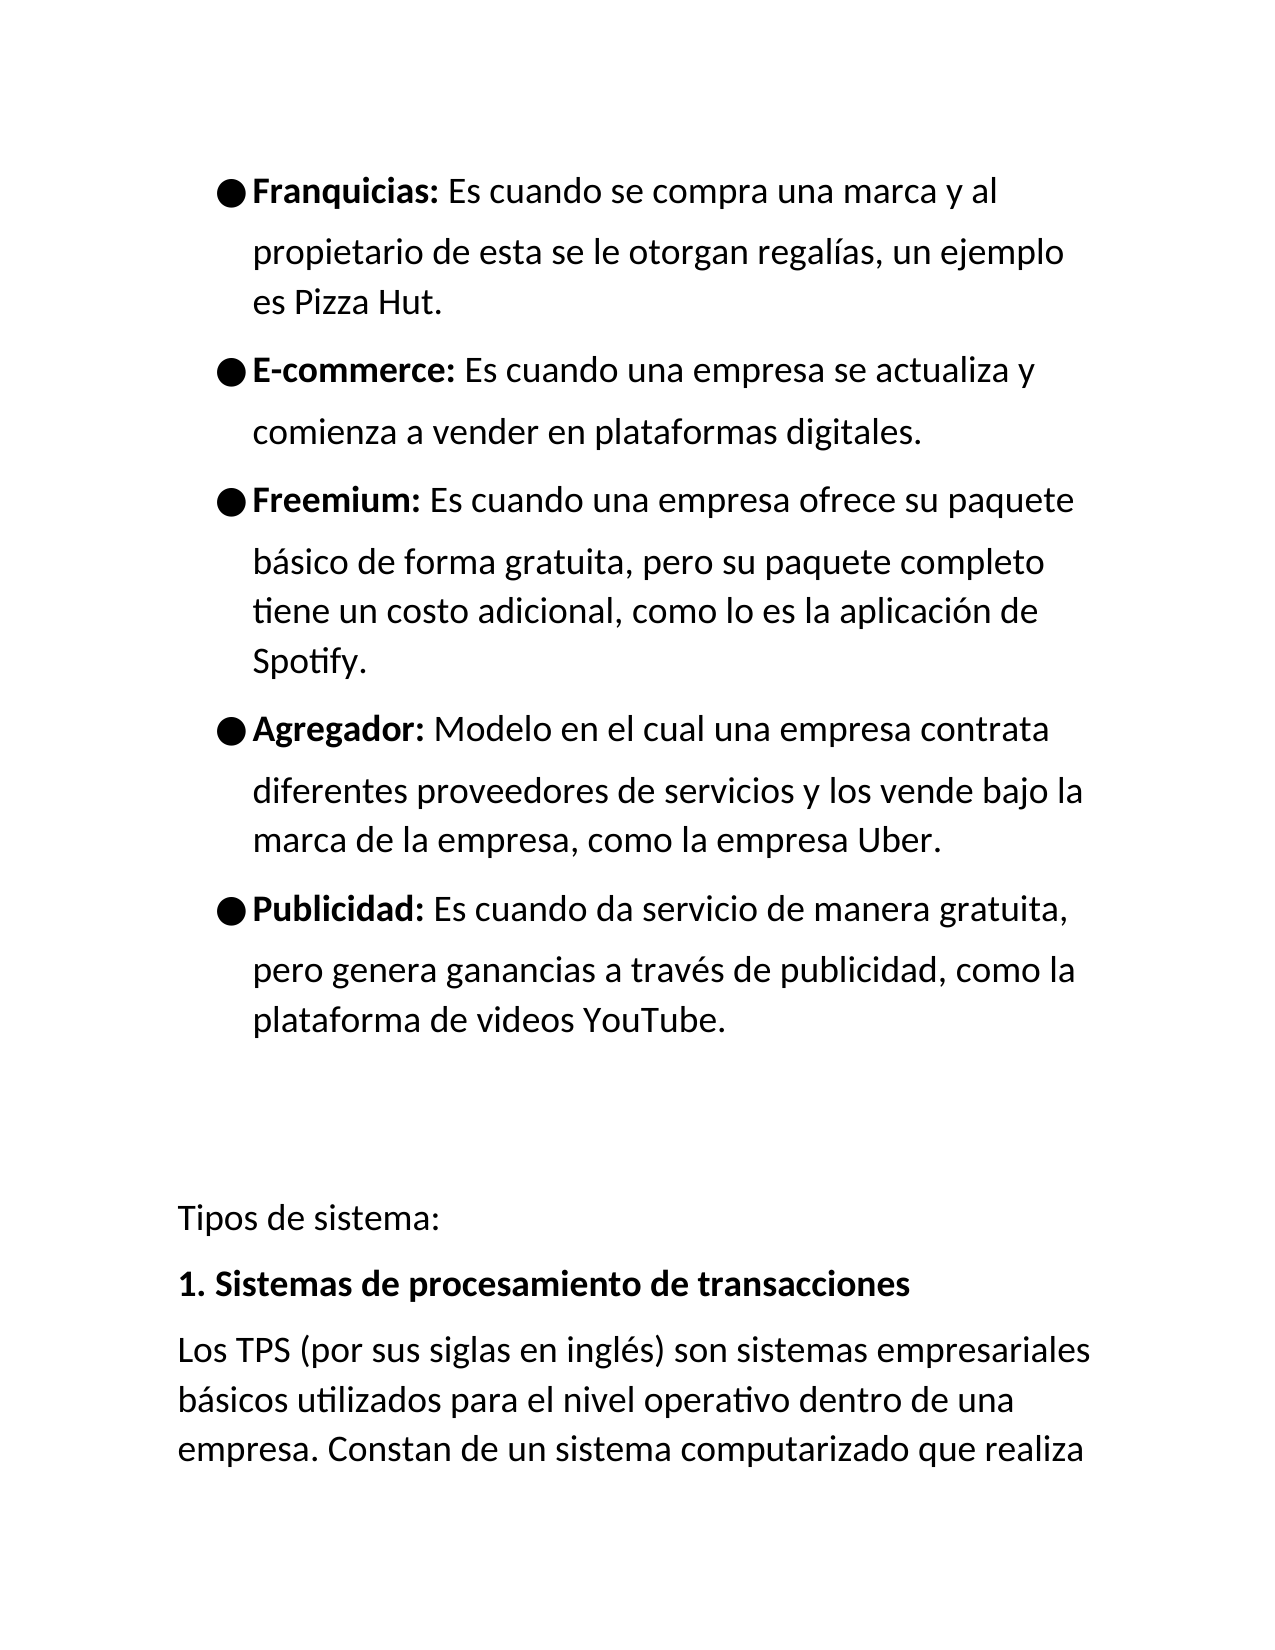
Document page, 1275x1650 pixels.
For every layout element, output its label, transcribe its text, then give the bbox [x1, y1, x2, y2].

list Publicidad: Es cuando da servicio de manera gratuita, pero genera ganancias a través de publicidad, como la plataforma de videos YouTube. [215, 866, 1098, 1041]
list Franquicias: Es cuando se compra una marca y al propietario de esta se le otorgan regalías, un ejemplo es Pizza Hut. [215, 148, 1098, 323]
list Agregador: Modelo en el cual una empresa contrata diferentes proveedores de servicios y los vende bajo la marca de la empresa, como la empresa Uber. [215, 686, 1098, 862]
list E-commerce: Es cuando una empresa se actualiza y comienza a vender en plataformas digitales. [215, 327, 1098, 453]
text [177, 1326, 1098, 1471]
text Tipos de sistema: [177, 1194, 1098, 1240]
list Freemium: Es cuando una empresa ofrece su paquete básico de forma gratuita, pero su paquete completo tiene un costo adicional, como lo es la aplicación de Spotify. [215, 457, 1098, 682]
text 1. Sistemas de procesamiento de transacciones [177, 1260, 1098, 1306]
